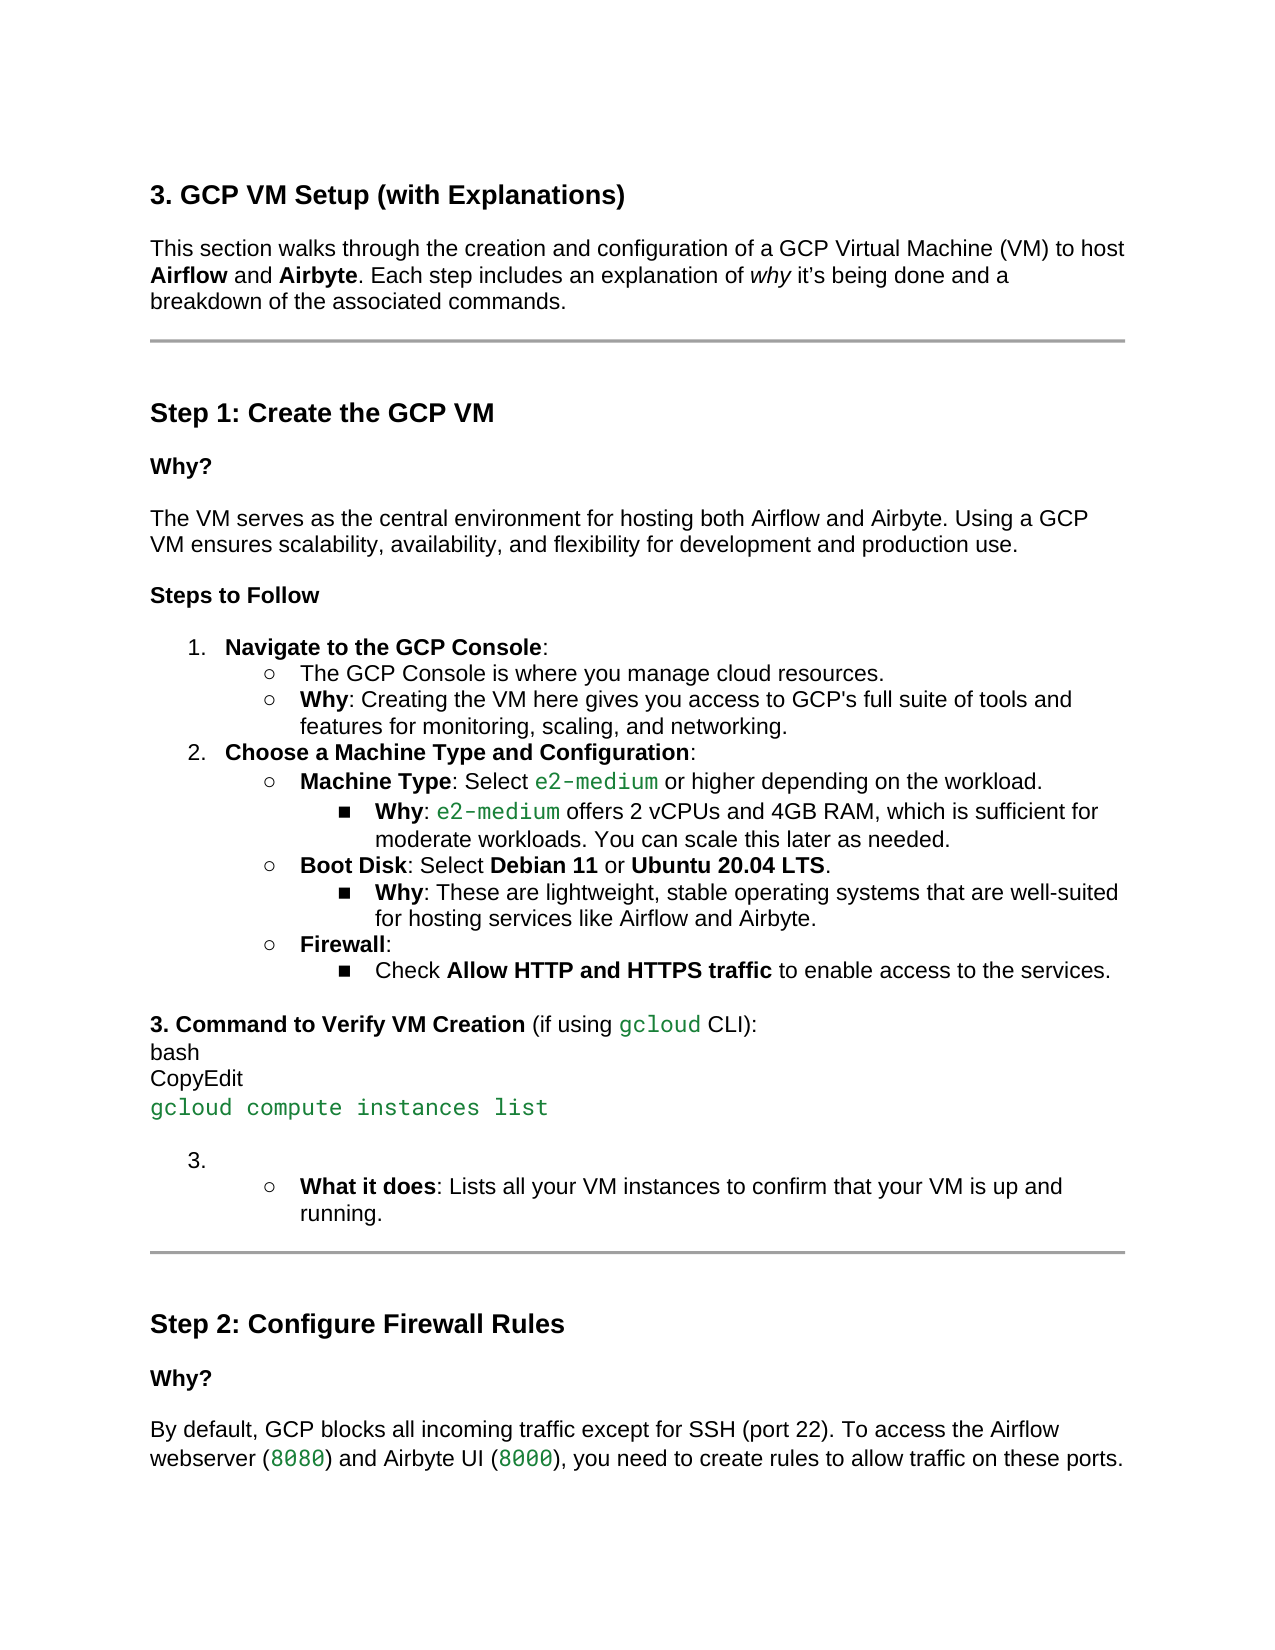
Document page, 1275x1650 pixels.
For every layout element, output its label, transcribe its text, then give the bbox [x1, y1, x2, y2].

text This section walks through the creation and configuration of a GCP Virtual Machine (VM) to host Airflow and Airbyte. Each step includes an explanation of why it’s being done and a breakdown of the associated commands. [150, 235, 1125, 314]
list What it does: Lists all your VM instances to confirm that your VM is up and running. [262, 1173, 1125, 1226]
subtitle 3. GCP VM Setup (with Explanations) [150, 179, 1125, 210]
text The VM serves as the central environment for hosting both Airflow and Airbyte. Using a GCP VM ensures scalability, availability, and flexibility for development and production use. [150, 504, 1125, 557]
subtitle Step 1: Create the GCP VM [150, 397, 1125, 428]
list Choose a Machine Type and Configuration: [187, 739, 1125, 765]
list Navigate to the GCP Console: [187, 633, 1125, 660]
list Boot Disk: Select Debian 11 or Ubuntu 20.04 LTS. [262, 852, 1125, 878]
subtitle Steps to Follow [150, 582, 1125, 608]
list Why: These are lightweight, stable operating systems that are well-suited for hosting services like Airflow and Airbyte. [337, 878, 1125, 931]
subtitle Why? [150, 453, 1125, 479]
list Machine Type: Select e2-medium or higher depending on the workload. [262, 765, 1125, 796]
list The GCP Console is where you manage cloud resources. [262, 660, 1125, 686]
list Why: e2-medium offers 2 vCPUs and 4GB RAM, which is sufficient for moderate workloads. You can scale this later as needed. [337, 796, 1125, 852]
subtitle Step 2: Configure Firewall Rules [150, 1308, 1125, 1340]
list Check Allow HTTP and HTTPS traffic to enable access to the services. [337, 957, 1125, 984]
text By default, GCP blocks all incoming traffic except for SSH (port 22). To access the Airflow webserver (8080) and Airbyte UI (8000), you need to create rules to allow traffic on these ports. [150, 1416, 1125, 1473]
list Firewall: [262, 931, 1125, 957]
list Why: Creating the VM here gives you access to GCP's full suite of tools and features for monitoring, scaling, and networking. [262, 686, 1125, 739]
text 3. Command to Verify VM Creation (if using gcloud CLI): bash CopyEdit gcloud compute instances list [150, 1009, 1125, 1122]
subtitle Why? [150, 1365, 1125, 1391]
